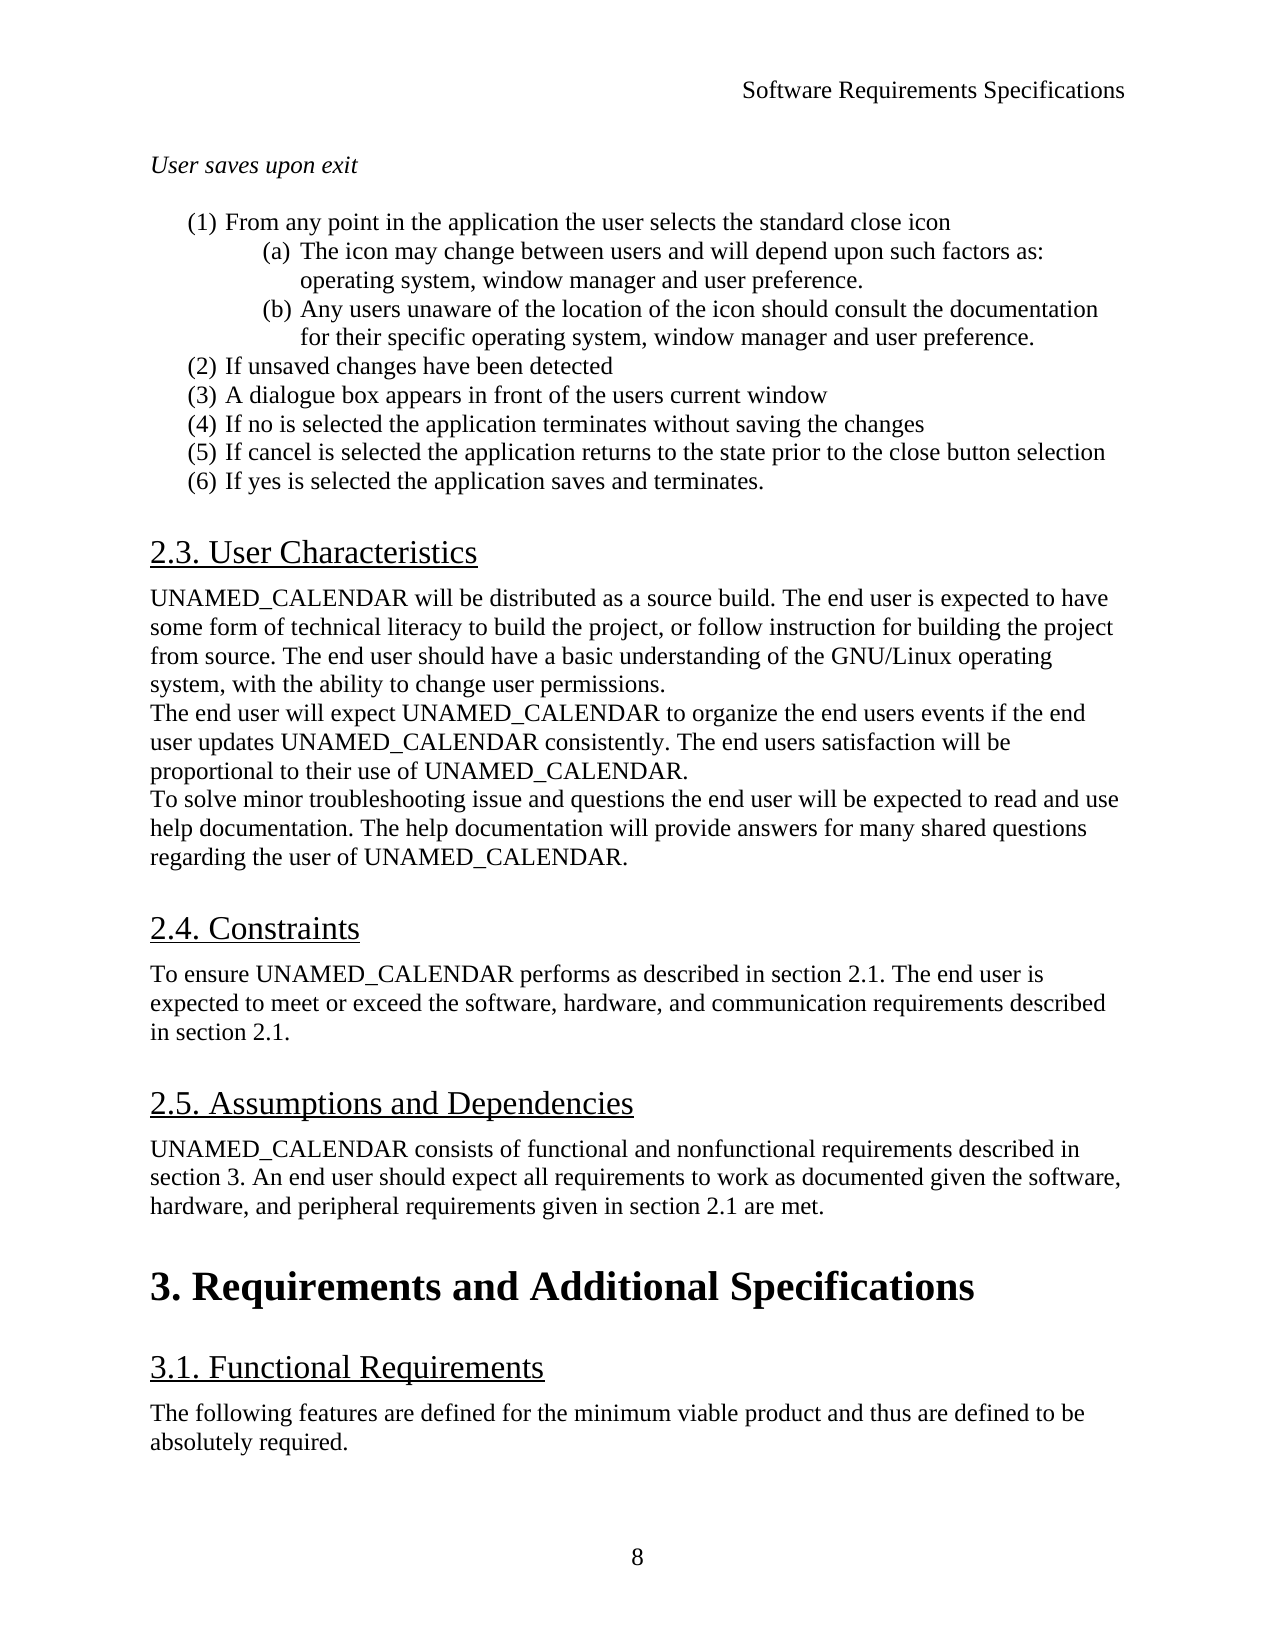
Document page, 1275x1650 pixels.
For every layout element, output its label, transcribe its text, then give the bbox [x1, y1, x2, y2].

list From any point in the application the user selects the standard close icon [187, 207, 1125, 236]
subtitle 2.5. Assumptions and Dependencies [150, 1083, 1125, 1121]
list If cancel is selected the application returns to the state prior to the close button selection [187, 437, 1125, 466]
text The end user will expect UNAMED_CALENDAR to organize the end users events if the end user updates UNAMED_CALENDAR consistently. The end users satisfaction will be proportional to their use of UNAMED_CALENDAR. [150, 698, 1125, 784]
text UNAMED_CALENDAR will be distributed as a source build. The end user is expected to have some form of technical literacy to build the project, or follow instruction for building the project from source. The end user should have a basic understanding of the GNU/Linux operating system, with the ability to change user permissions. [150, 583, 1125, 698]
list If unsaved changes have been detected [187, 351, 1125, 380]
subtitle 3. Requirements and Additional Specifications [150, 1262, 1125, 1309]
list If yes is selected the application saves and terminates. [187, 466, 1125, 495]
list Any users unaware of the location of the icon should consult the documentation for their specific operating system, window manager and user preference. [262, 294, 1125, 351]
subtitle 3.1. Functional Requirements [150, 1347, 1125, 1385]
list The icon may change between users and will depend upon such factors as: operating system, window manager and user preference. [262, 236, 1125, 294]
list A dialogue box appears in front of the users current window [187, 380, 1125, 409]
list If no is selected the application terminates without saving the changes [187, 409, 1125, 437]
subtitle 2.4. Constraints [150, 908, 1125, 947]
text User saves upon exit [150, 150, 1125, 179]
text To solve minor troubleshooting issue and questions the end user will be expected to read and use help documentation. The help documentation will provide answers for many shared questions regarding the user of UNAMED_CALENDAR. [150, 784, 1125, 871]
text UNAMED_CALENDAR consists of functional and nonfunctional requirements described in section 3. An end user should expect all requirements to work as documented given the software, hardware, and peripheral requirements given in section 2.1 are met. [150, 1134, 1125, 1220]
text To ensure UNAMED_CALENDAR performs as described in section 2.1. The end user is expected to meet or exceed the software, hardware, and communication requirements described in section 2.1. [150, 959, 1125, 1045]
subtitle 2.3. User Characteristics [150, 532, 1125, 571]
text The following features are defined for the minimum viable product and thus are defined to be absolutely required. [150, 1398, 1125, 1455]
